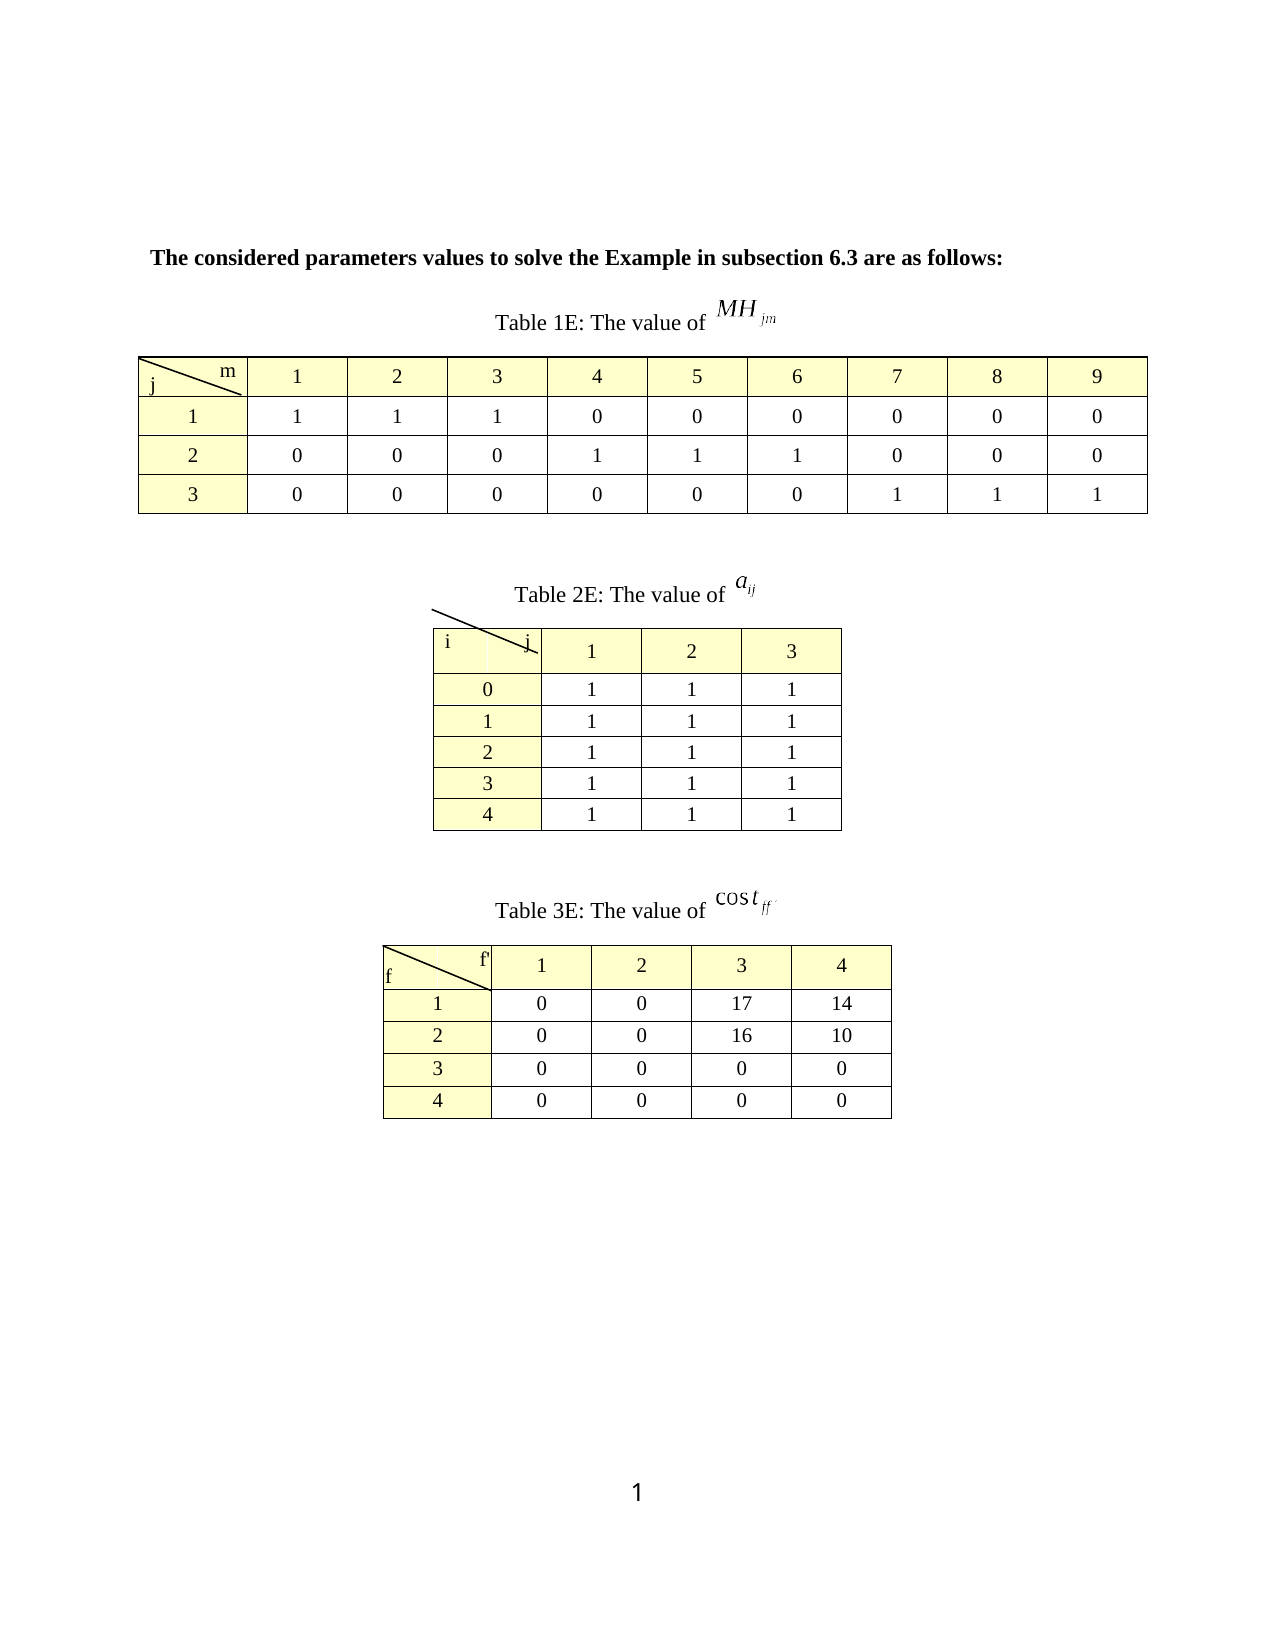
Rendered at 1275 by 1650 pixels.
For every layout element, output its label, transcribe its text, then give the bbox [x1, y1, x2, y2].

table_cell 0 [448, 475, 547, 513]
table_cell 1 [542, 768, 641, 798]
table_header 3 [448, 358, 547, 396]
table_cell 1 [848, 475, 947, 513]
table_cell 1 [139, 397, 247, 434]
table_cell 0 [492, 990, 591, 1021]
table_cell 0 [1048, 436, 1147, 474]
table_cell 0 [692, 1054, 791, 1086]
table_header 3 [742, 629, 841, 673]
table_cell 0 [792, 1054, 891, 1086]
table_cell 0 [948, 397, 1047, 434]
table_cell 0 [548, 397, 647, 434]
table_header 4 [792, 946, 891, 988]
table_cell 0 [592, 990, 691, 1021]
table_header i [434, 629, 487, 673]
table_cell 3 [139, 475, 247, 513]
table_cell 0 [848, 436, 947, 474]
table_cell 1 [742, 706, 841, 736]
table_cell 0 [648, 475, 747, 513]
table_header f' [438, 946, 491, 988]
table_cell 1 [742, 737, 841, 767]
table_cell 1 [742, 674, 841, 704]
table_cell 3 [384, 1054, 491, 1086]
table_cell 0 [1048, 397, 1147, 434]
table_cell 10 [792, 1022, 891, 1053]
table_header 7 [848, 358, 947, 396]
table_header j [143, 358, 193, 376]
table_cell 4 [434, 799, 541, 829]
table_header 1 [492, 946, 591, 988]
table_header 5 [648, 358, 747, 396]
table_cell 4 [384, 1087, 491, 1118]
table_cell 0 [592, 1087, 691, 1118]
table_cell 0 [548, 475, 647, 513]
table_cell 3 [434, 768, 541, 798]
table_cell 0 [748, 397, 847, 434]
table_cell 0 [792, 1087, 891, 1118]
table_cell 1 [642, 706, 741, 736]
text The considered parameters values to solve the Example in subsection 6.3 are as follows: [150, 244, 1125, 271]
table_cell 1 [542, 737, 641, 767]
table_cell 1 [542, 799, 641, 829]
table_header m [193, 358, 247, 396]
table_cell 1 [542, 706, 641, 736]
table_header 2 [592, 946, 691, 988]
table_cell 1 [648, 436, 747, 474]
table_cell 1 [348, 397, 447, 434]
table_cell 0 [592, 1022, 691, 1053]
table_header 2 [642, 629, 741, 673]
table_cell 0 [492, 1054, 591, 1086]
table_cell 14 [792, 990, 891, 1021]
table_header j [139, 360, 193, 396]
table_cell 17 [692, 990, 791, 1021]
table_cell 0 [948, 436, 1047, 474]
table_cell 0 [848, 397, 947, 434]
table_cell 0 [348, 475, 447, 513]
table_cell 0 [448, 436, 547, 474]
table_cell 1 [448, 397, 547, 434]
table_cell 2 [139, 436, 247, 474]
table_cell 0 [748, 475, 847, 513]
table_cell 0 [248, 475, 347, 513]
table_cell 0 [434, 674, 541, 704]
table_cell 1 [748, 436, 847, 474]
table_header 9 [1048, 358, 1147, 396]
table_header f [384, 948, 437, 988]
table_cell 0 [492, 1022, 591, 1053]
table_cell 1 [742, 768, 841, 798]
table_header 4 [548, 358, 647, 396]
table_header 1 [248, 358, 347, 396]
table_cell 0 [692, 1087, 791, 1118]
table_cell 0 [492, 1087, 591, 1118]
table_header j [488, 629, 541, 673]
table_cell 1 [642, 674, 741, 704]
table_cell 1 [642, 768, 741, 798]
table_cell 2 [384, 1022, 491, 1053]
table_header 2 [348, 358, 447, 396]
table_cell 0 [648, 397, 747, 434]
table_header 6 [748, 358, 847, 396]
table_cell 2 [434, 737, 541, 767]
table_cell 1 [434, 706, 541, 736]
table_cell 0 [348, 436, 447, 474]
table_cell 1 [642, 737, 741, 767]
table_cell 0 [248, 436, 347, 474]
table_cell 1 [742, 799, 841, 829]
table_header f [388, 946, 437, 966]
table_cell 1 [948, 475, 1047, 513]
table_cell 1 [384, 990, 491, 1021]
table_header 3 [692, 946, 791, 988]
table_cell 1 [248, 397, 347, 434]
table_cell 1 [542, 674, 641, 704]
table_header 8 [948, 358, 1047, 396]
table_header 1 [542, 629, 641, 673]
table_cell 0 [592, 1054, 691, 1086]
table_cell 1 [642, 799, 741, 829]
table_cell 1 [1048, 475, 1147, 513]
table_cell 16 [692, 1022, 791, 1053]
table_cell 1 [548, 436, 647, 474]
